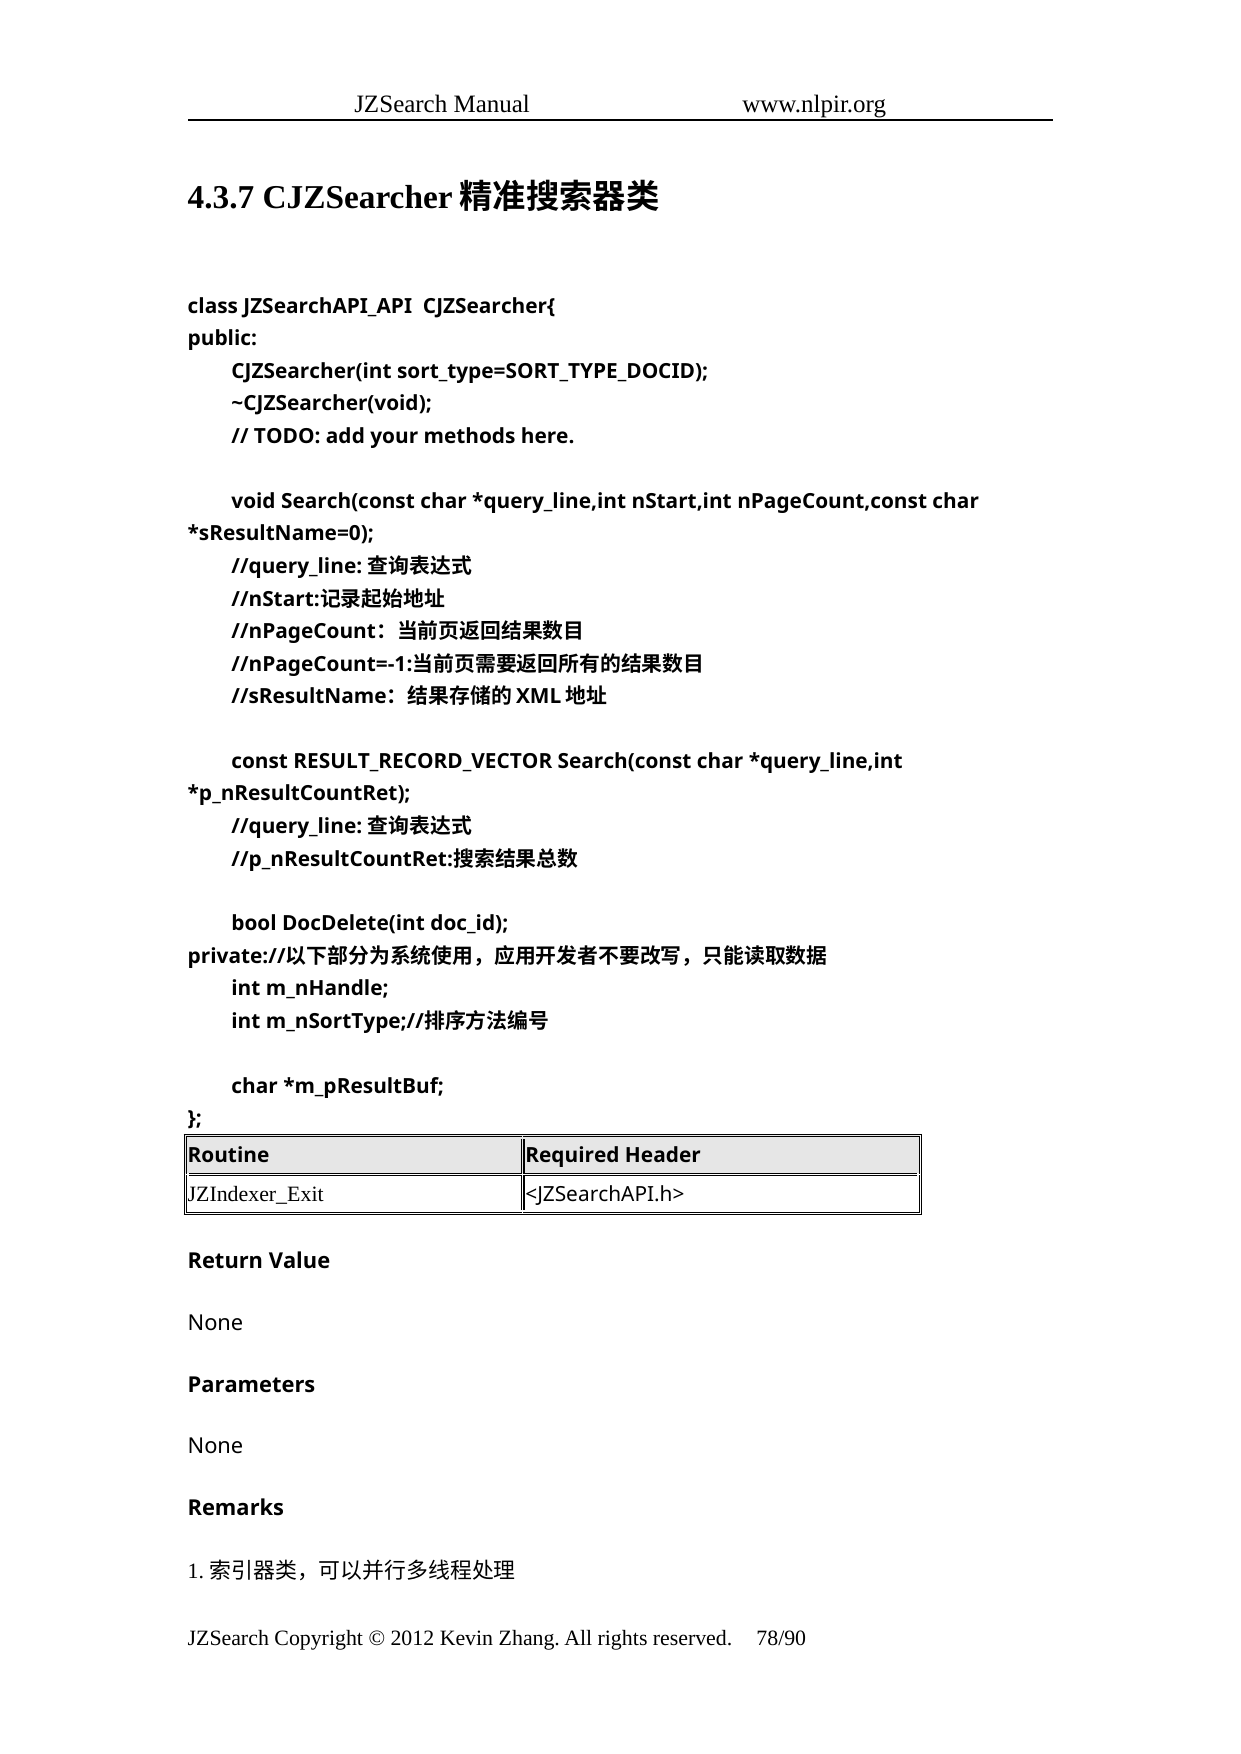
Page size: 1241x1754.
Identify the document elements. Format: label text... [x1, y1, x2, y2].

text //sResultName：结果存储的XML地址 [187, 679, 1053, 711]
text Remarks [187, 1491, 1053, 1523]
table_cell JZIndexer_Exit [185, 1173, 523, 1211]
text int m_nHandle; [187, 971, 1053, 1004]
text Parameters [187, 1367, 1053, 1400]
text //nPageCount：当前页返回结果数目 [187, 614, 1053, 646]
text //nStart:记录起始地址 [187, 581, 1053, 614]
text int m_nSortType;//排序方法编号 [187, 1004, 1053, 1036]
text ~CJZSearcher(void); [187, 386, 1053, 419]
text //query_line: 查询表达式 [187, 809, 1053, 841]
text // TODO: add your methods here. [187, 419, 1053, 451]
table_cell <JZSearchAPI.h> [523, 1173, 920, 1211]
text const RESULT_RECORD_VECTOR Search(const char *query_line,int *p_nResultCountRet); [187, 744, 1053, 809]
text bool DocDelete(int doc_id); [187, 906, 1053, 939]
text char *m_pResultBuf; [187, 1069, 1053, 1101]
text public: [187, 321, 1053, 354]
text None [187, 1429, 1053, 1461]
text class JZSearchAPI_API CJZSearcher{ [187, 289, 1053, 321]
text //p_nResultCountRet:搜索结果总数 [187, 841, 1053, 874]
text private://以下部分为系统使用，应用开发者不要改写，只能读取数据 [187, 939, 1053, 971]
subtitle 4.3.7 CJZSearcher精准搜索器类 [187, 162, 1053, 227]
text }; [187, 1101, 1053, 1134]
text Return Value [187, 1244, 1053, 1276]
text 1. 索引器类，可以并行多线程处理 [187, 1552, 1053, 1585]
table_header Required Header [523, 1137, 919, 1173]
table_header Routine [185, 1135, 523, 1173]
text //query_line: 查询表达式 [187, 549, 1053, 581]
text None [187, 1306, 1053, 1338]
text CJZSearcher(int sort_type=SORT_TYPE_DOCID); [187, 354, 1053, 386]
text //nPageCount=-1:当前页需要返回所有的结果数目 [187, 646, 1053, 679]
text void Search(const char *query_line,int nStart,int nPageCount,const char *sResultName=0); [187, 484, 1053, 549]
